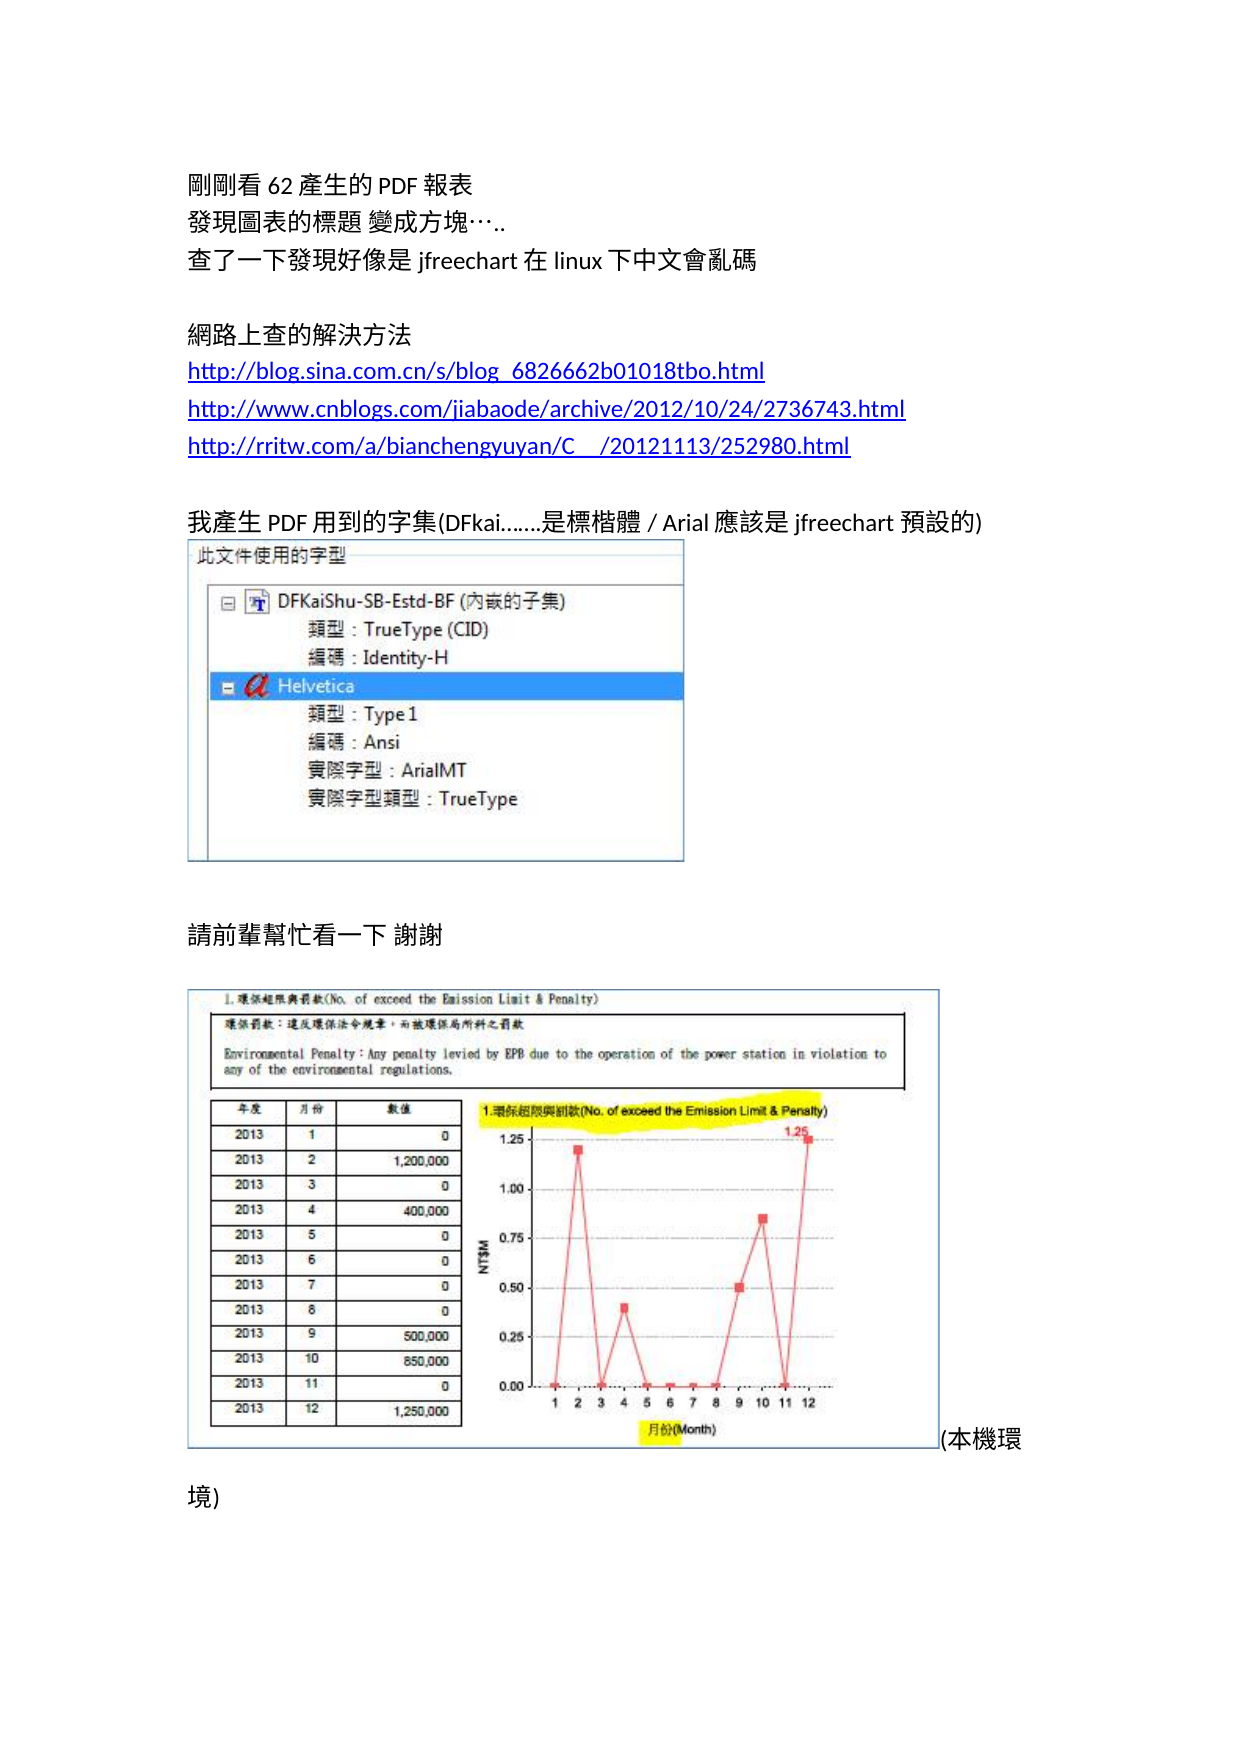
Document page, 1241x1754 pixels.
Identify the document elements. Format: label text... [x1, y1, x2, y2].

picture [187, 539, 685, 862]
picture [187, 989, 940, 1449]
text 剛剛看62產生的PDF 報表 [187, 164, 1053, 202]
text 查了一下發現好像是 jfreechart 在linux下中文會亂碼 [187, 239, 1053, 277]
text 我產生PDF用到的字集(DFkai…….是標楷體 / Arial應該是jfreechart 預設的) [187, 502, 1053, 539]
text 請前輩幫忙看一下 謝謝 [187, 914, 1053, 952]
text 網路上查的解決方法 [187, 314, 1053, 352]
text 發現圖表的標題 變成方塊….. [187, 202, 1053, 239]
text http://www.cnblogs.com/jiabaode/archive/2012/10/24/2736743.html [187, 389, 1053, 427]
text http://blog.sina.com.cn/s/blog_6826662b01018tbo.html [187, 352, 1053, 389]
text http://rritw.com/a/bianchengyuyan/C__/20121113/252980.html [187, 427, 1053, 464]
